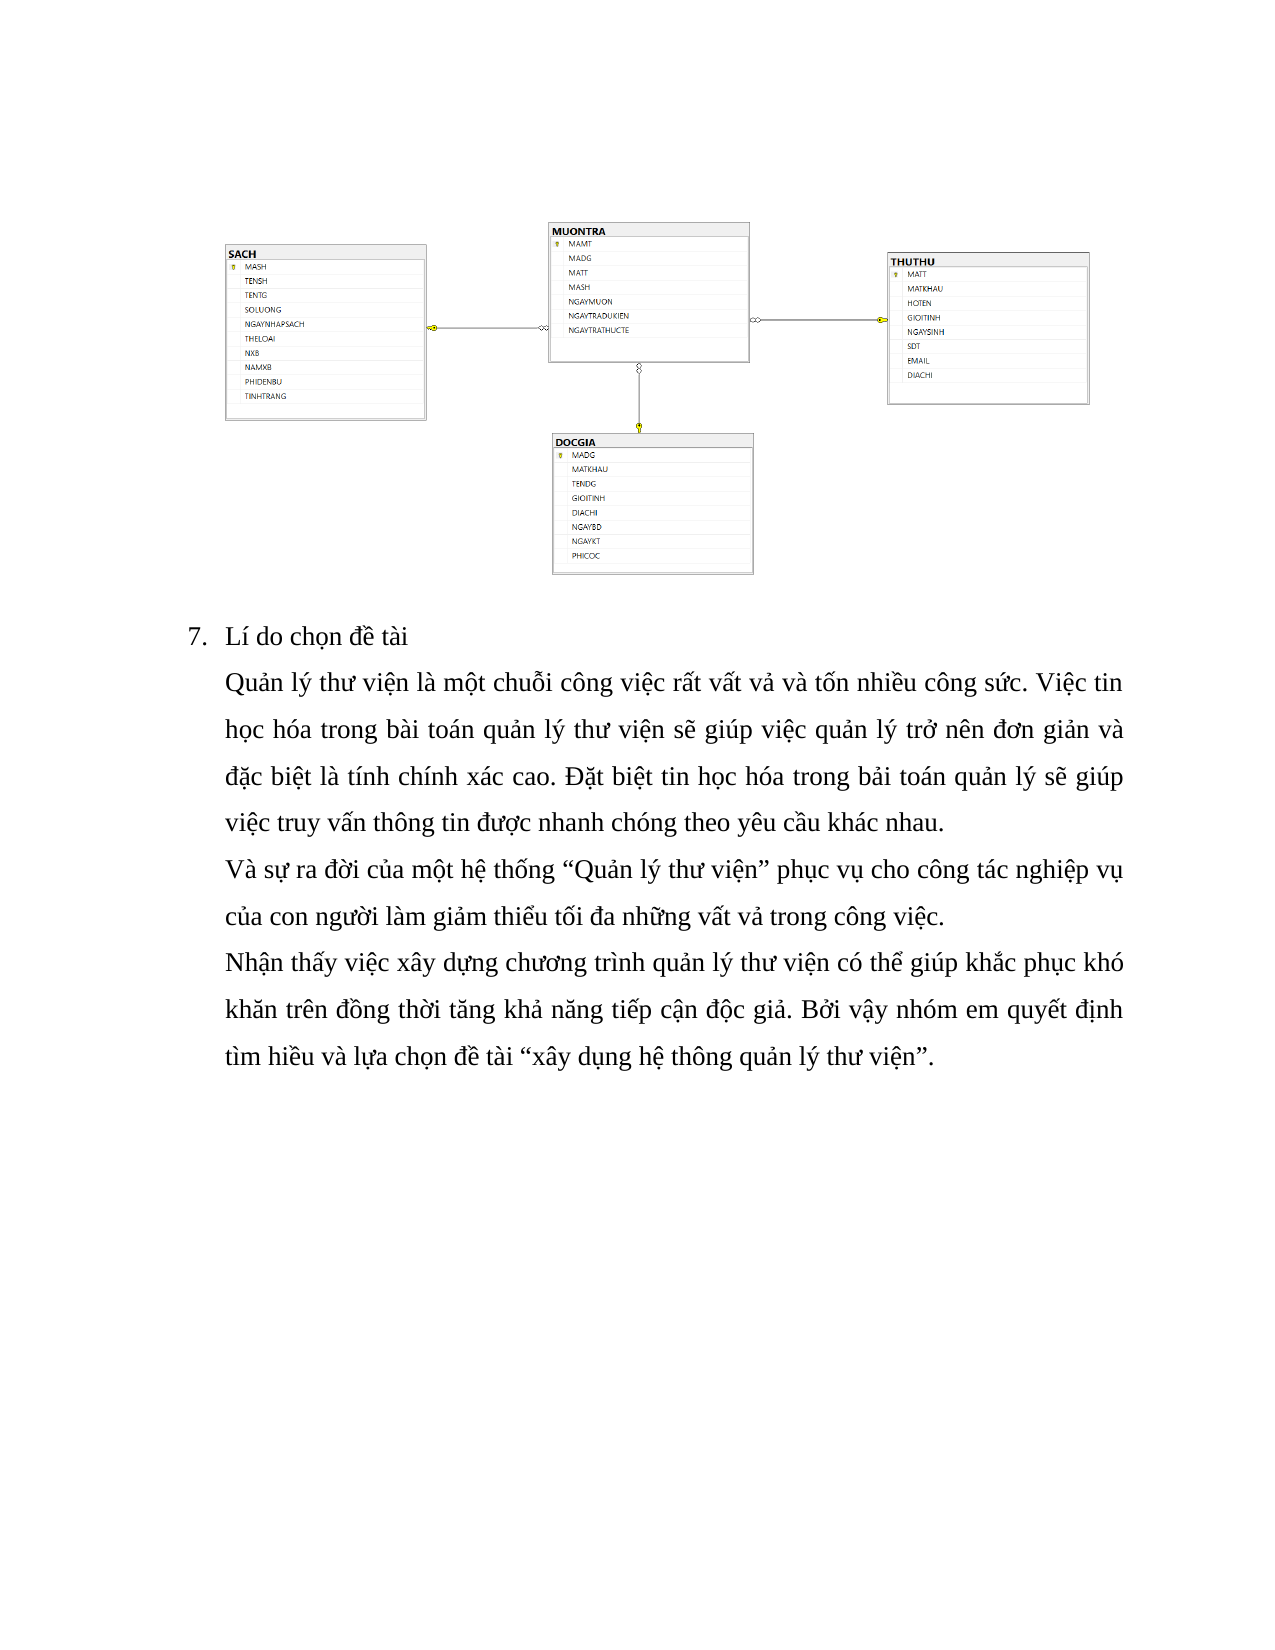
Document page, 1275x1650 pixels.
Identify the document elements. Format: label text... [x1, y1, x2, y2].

list Và sự ra đời của một hệ thống “Quản lý thư viện” phục vụ cho công tác nghiệp vụ của con người làm giảm thiểu tối đa những vất vả trong công việc. [225, 853, 1125, 931]
list Quản lý thư viện là một chuỗi công việc rất vất vả và tốn nhiều công sức. Việc tin học hóa trong bài toán quản lý thư viện sẽ giúp việc quản lý trở nên đơn giản và đặc biệt là tính chính xác cao. Đặt biệt tin học hóa trong bải toán quản lý sẽ giúp việc truy vấn thông tin được nhanh chóng theo yêu cầu khác nhau. [225, 667, 1125, 838]
picture [187, 192, 1120, 606]
list Lí do chọn đề tài [187, 620, 1125, 651]
list Nhận thấy việc xây dựng chương trình quản lý thư viện có thể giúp khắc phục khó khăn trên đồng thời tăng khả năng tiếp cận độc giả. Bởi vậy nhóm em quyết định tìm hiều và lựa chọn đề tài “xây dụng hệ thông quản lý thư viện”. [225, 947, 1125, 1071]
